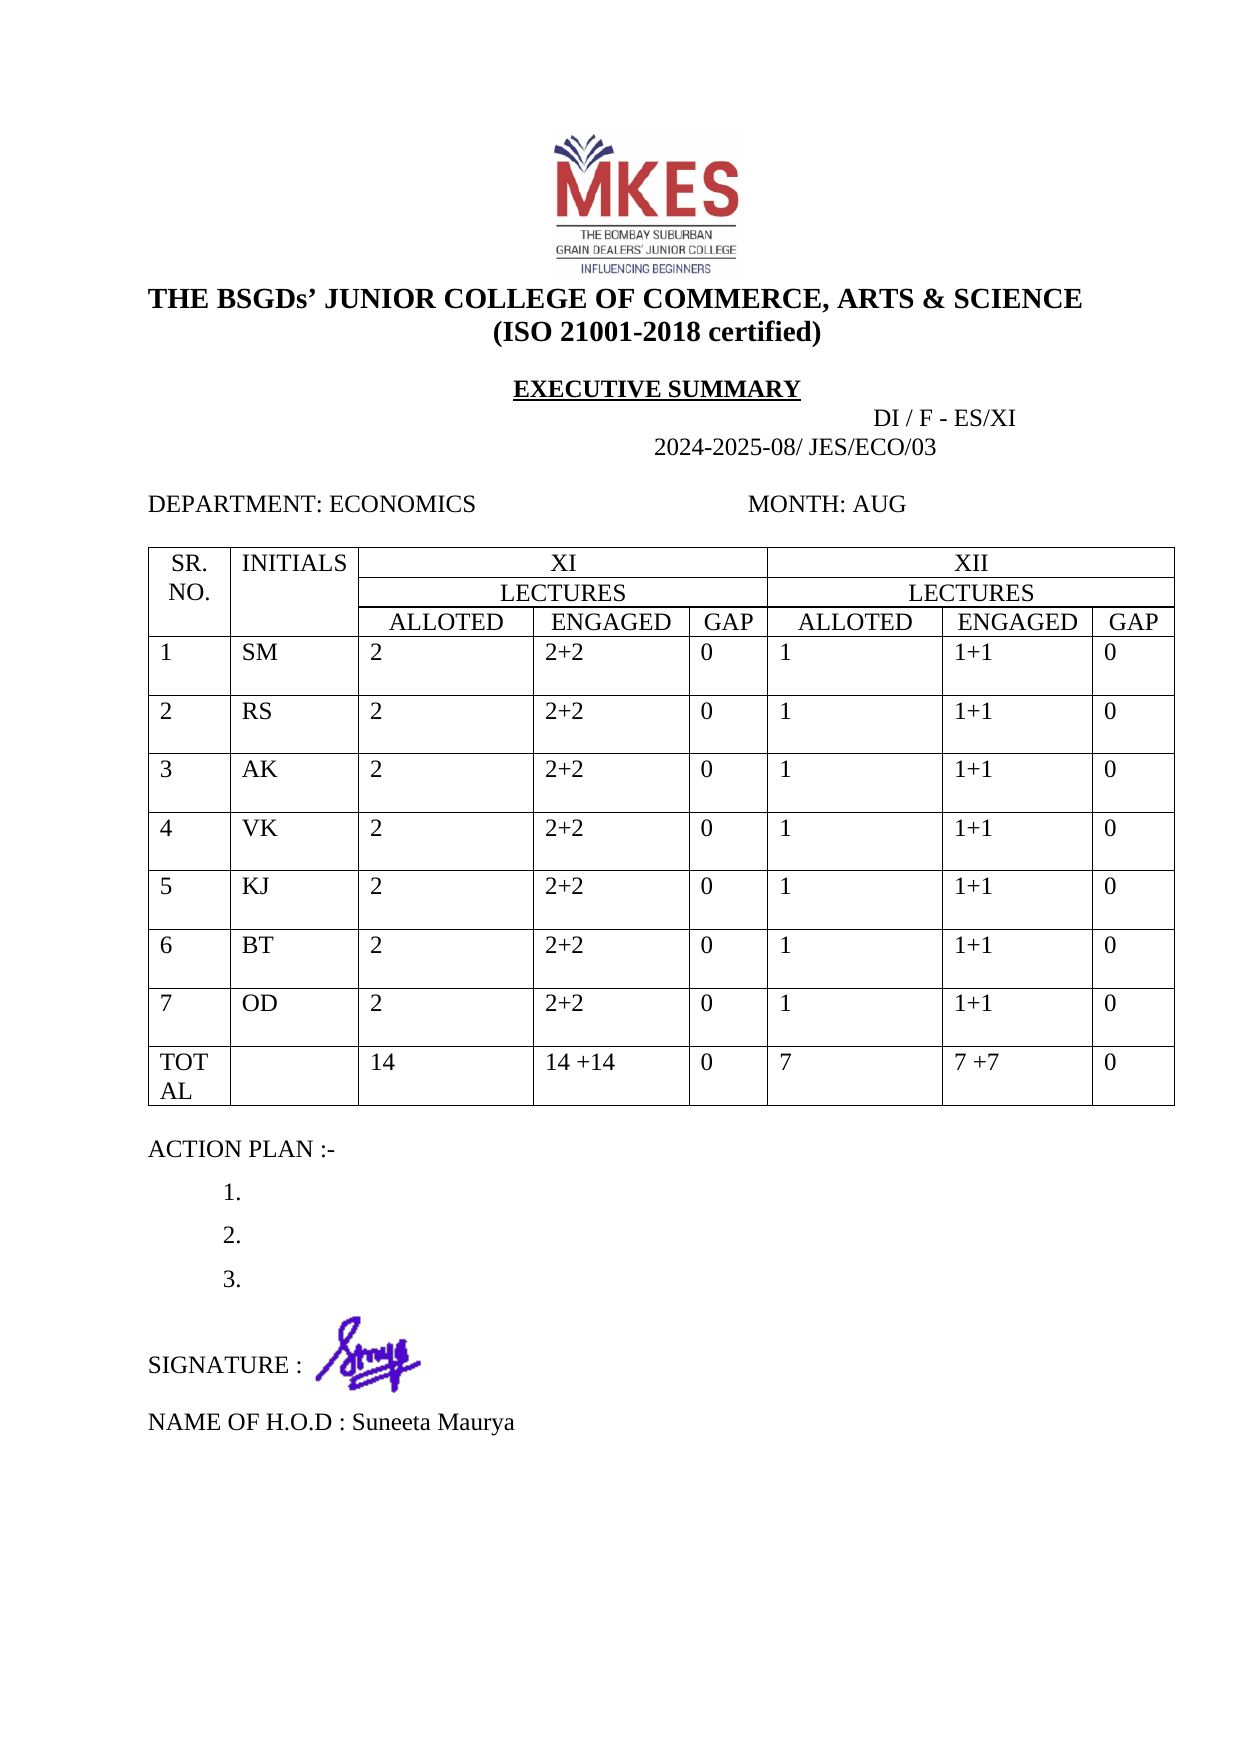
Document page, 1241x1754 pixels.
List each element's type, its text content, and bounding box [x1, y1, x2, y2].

table_cell 2+2 [534, 871, 689, 929]
table_cell 0 [690, 930, 767, 987]
table_cell 7 [768, 1047, 942, 1104]
table_cell GAP [1093, 608, 1174, 636]
table_cell 2 [359, 930, 533, 987]
picture [547, 131, 745, 277]
table_cell 1 [149, 637, 230, 695]
table_cell 0 [690, 637, 767, 695]
table_cell 1+1 [943, 989, 1092, 1046]
table_cell AK [231, 754, 358, 812]
table_cell 1+1 [943, 637, 1092, 695]
table_cell 0 [690, 696, 767, 753]
picture [316, 1317, 420, 1350]
table_cell 1+1 [943, 813, 1092, 870]
table_cell ALLOTED [768, 608, 942, 636]
list 2. [223, 1221, 1167, 1249]
table_cell 1 [768, 930, 942, 987]
table_cell 1+1 [943, 930, 1092, 987]
table_cell 6 [149, 930, 230, 987]
text DEPARTMENT: ECONOMICS MONTH: AUG [148, 489, 1167, 518]
text SIGNATURE : [148, 1350, 1167, 1379]
table_header XII [768, 548, 1174, 577]
table_cell 14 [359, 1047, 533, 1104]
table_cell RS [231, 696, 358, 753]
table_cell 2 [359, 637, 533, 695]
text NAME OF H.O.D : Suneeta Maurya [148, 1407, 1167, 1436]
table_cell 3 [149, 754, 230, 812]
table_cell 7 +7 [943, 1047, 1092, 1104]
table_cell 1+1 [943, 871, 1092, 929]
table_cell 0 [1093, 696, 1174, 753]
table_cell 2 [359, 754, 533, 812]
table_cell TOTAL [149, 1047, 230, 1104]
table_cell ALLOTED [359, 608, 533, 636]
table_cell 1 [768, 637, 942, 695]
table_cell LECTURES [768, 578, 1174, 606]
table_cell 0 [1093, 930, 1174, 987]
table_cell 0 [1093, 1047, 1174, 1104]
table_cell 2 [359, 813, 533, 870]
table_cell BT [231, 930, 358, 987]
table_cell 1 [768, 813, 942, 870]
table_cell LECTURES [359, 578, 767, 606]
table_cell OD [231, 989, 358, 1046]
table_cell 2+2 [534, 754, 689, 812]
text (ISO 21001-2018 certified) [148, 314, 1167, 348]
table_cell 1 [768, 754, 942, 812]
table_cell 1+1 [943, 696, 1092, 753]
table_cell 7 [149, 989, 230, 1046]
text EXECUTIVE SUMMARY [148, 374, 1167, 403]
table_cell 1 [768, 989, 942, 1046]
table_cell 1 [768, 871, 942, 929]
picture [316, 1379, 420, 1392]
table_header INITIALS [231, 548, 358, 636]
text 2024-2025-08/ JES/ECO/03 [148, 432, 1167, 461]
table_cell 5 [149, 871, 230, 929]
table_header SR. NO. [149, 548, 230, 636]
text ACTION PLAN :- [148, 1134, 1167, 1163]
table_cell 2 [359, 696, 533, 753]
table_cell SM [231, 637, 358, 695]
table_cell 2+2 [534, 930, 689, 987]
table_cell KJ [231, 871, 358, 929]
table_cell ENGAGED [534, 608, 689, 636]
text DI / F - ES/XI [673, 403, 1167, 432]
table_cell 0 [690, 754, 767, 812]
table_cell 0 [1093, 813, 1174, 870]
table_cell 0 [690, 813, 767, 870]
table_cell 0 [690, 989, 767, 1046]
text THE BSGDs’ JUNIOR COLLEGE OF COMMERCE, ARTS & SCIENCE [148, 281, 1167, 314]
list 1. [223, 1177, 1167, 1206]
table_cell 2+2 [534, 813, 689, 870]
table_cell 0 [690, 871, 767, 929]
table_cell [231, 1047, 358, 1104]
list 3. [223, 1264, 1167, 1292]
table_cell GAP [690, 608, 767, 636]
table_cell 2 [359, 871, 533, 929]
table_cell 2 [149, 696, 230, 753]
table_cell 2 [359, 989, 533, 1046]
table_cell 4 [149, 813, 230, 870]
table_cell 1 [768, 696, 942, 753]
table_header XI [359, 548, 767, 577]
table_cell 2+2 [534, 637, 689, 695]
table_cell 1+1 [943, 754, 1092, 812]
table_cell 14 +14 [534, 1047, 689, 1104]
table_cell 2+2 [534, 989, 689, 1046]
table_cell 0 [1093, 754, 1174, 812]
table_cell VK [231, 813, 358, 870]
table_cell ENGAGED [943, 608, 1092, 636]
table_cell 2+2 [534, 696, 689, 753]
table_cell 0 [1093, 871, 1174, 929]
table_cell 0 [1093, 989, 1174, 1046]
table_cell 0 [1093, 637, 1174, 695]
table_cell 0 [690, 1047, 767, 1104]
